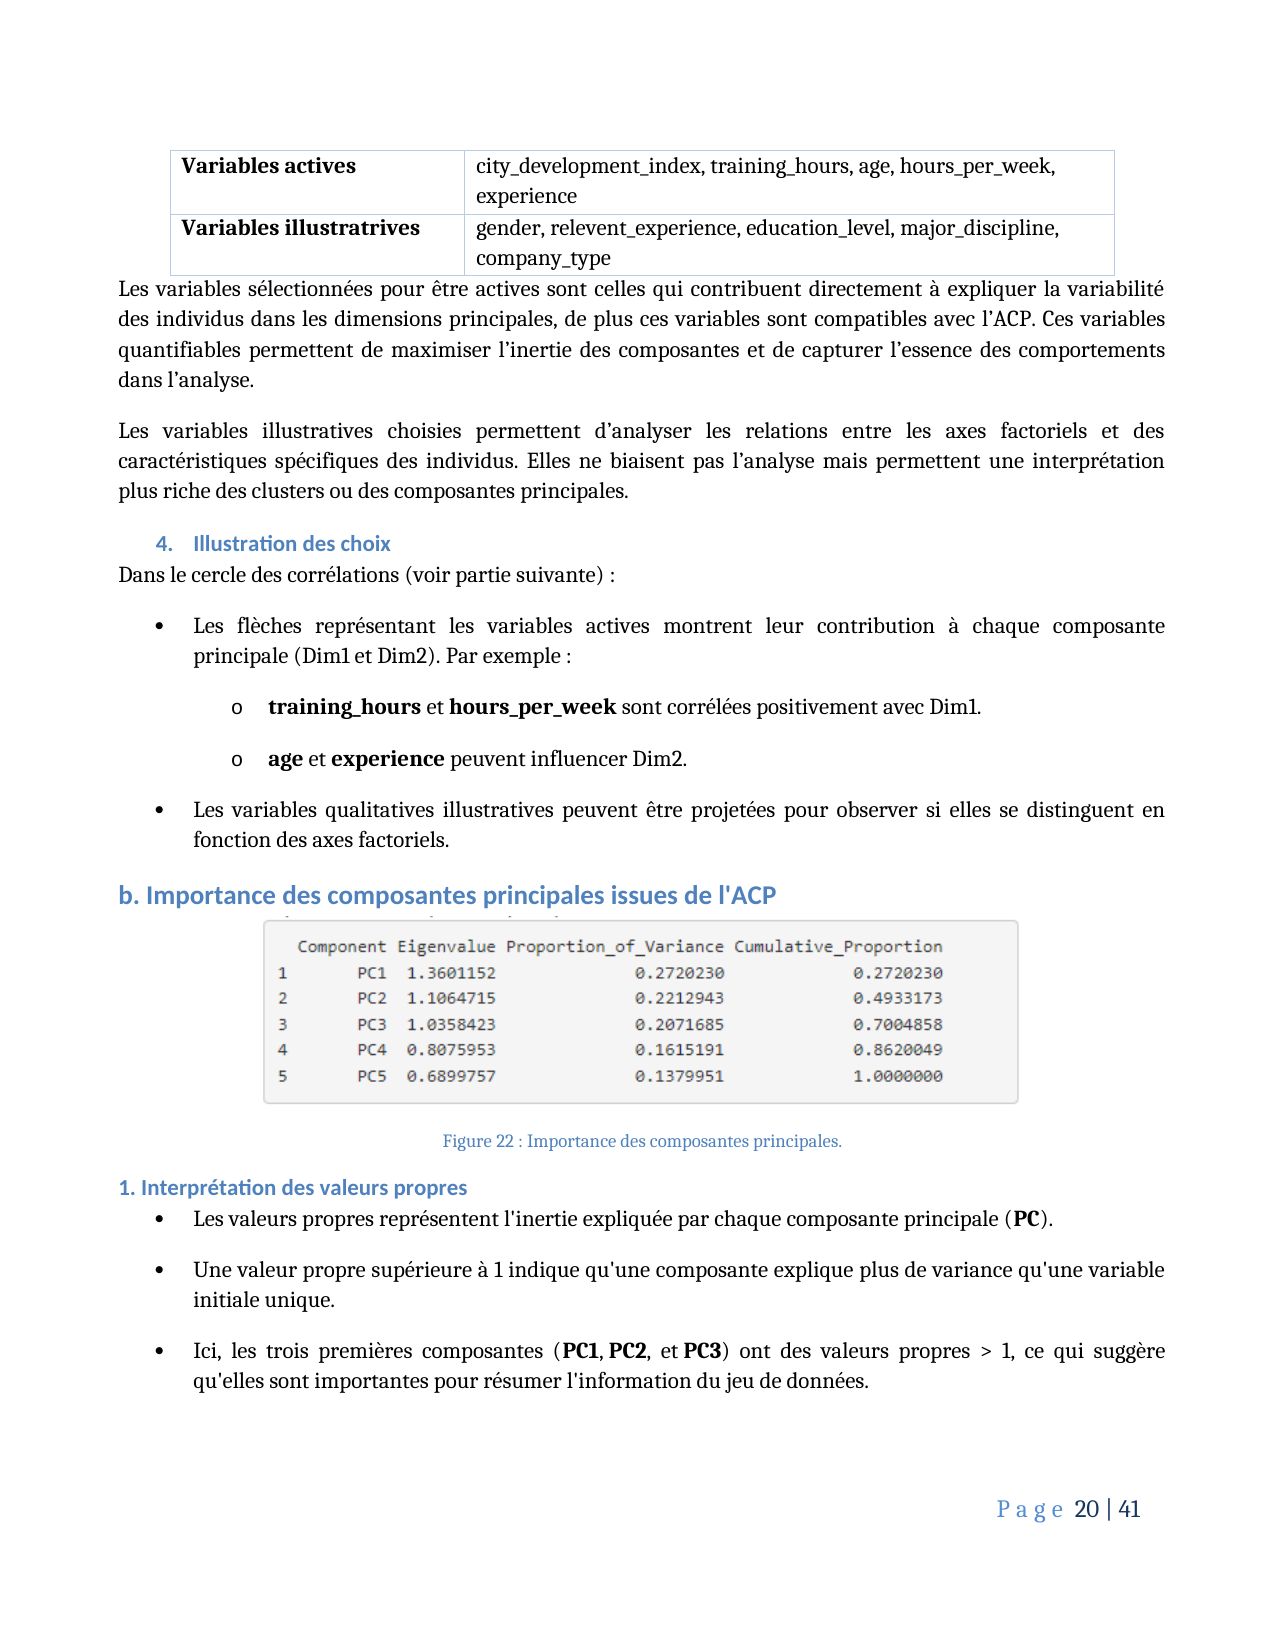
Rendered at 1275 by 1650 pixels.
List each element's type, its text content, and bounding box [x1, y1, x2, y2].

list Les flèches représentant les variables actives montrent leur contribution à chaque composante principale (Dim1 et Dim2). Par exemple : [156, 612, 1167, 669]
text Figure 22 : Importance des composantes principales. [118, 1131, 1167, 1152]
list Les valeurs propres représentent l'inertie expliquée par chaque composante principale (PC). [156, 1206, 1167, 1232]
table_cell city_development_index, training_hours, age, hours_per_week, experience [465, 151, 1114, 213]
picture [262, 916, 1023, 1107]
list Une valeur propre supérieure à 1 indique qu'une composante explique plus de variance qu'une variable initiale unique. [156, 1257, 1167, 1313]
subtitle 1. Interprétation des valeurs propres [118, 1173, 1167, 1201]
table_cell Variables actives [171, 151, 464, 213]
table_cell Variables illustratrives [171, 215, 464, 275]
list age et experience peuvent influencer Dim2. [231, 745, 1167, 772]
list Ici, les trois premières composantes (PC1, PC2, et PC3) ont des valeurs propres > 1, ce qui suggère qu'elles sont importantes pour résumer l'information du jeu de données. [156, 1338, 1167, 1394]
text Les variables illustratives choisies permettent d’analyser les relations entre les axes factoriels et des caractéristiques spécifiques des individus. Elles ne biaisent pas l’analyse mais permettent une interprétation plus riche des clusters ou des composantes principales. [118, 418, 1167, 504]
subtitle Illustration des choix [156, 529, 1167, 557]
list Les variables qualitatives illustratives peuvent être projetées pour observer si elles se distinguent en fonction des axes factoriels. [156, 797, 1167, 853]
text Les variables sélectionnées pour être actives sont celles qui contribuent directement à expliquer la variabilité des individus dans les dimensions principales, de plus ces variables sont compatibles avec l’ACP. Ces variables quantifiables permettent de maximiser l’inertie des composantes et de capturer l’essence des comportements dans l’analyse. [118, 276, 1167, 393]
list training_hours et hours_per_week sont corrélées positivement avec Dim1. [231, 694, 1167, 721]
text Dans le cercle des corrélations (voir partie suivante) : [118, 561, 1167, 588]
table_cell gender, relevent_experience, education_level, major_discipline, company_type [465, 215, 1114, 275]
subtitle b. Importance des composantes principales issues de l'ACP [118, 878, 1167, 911]
